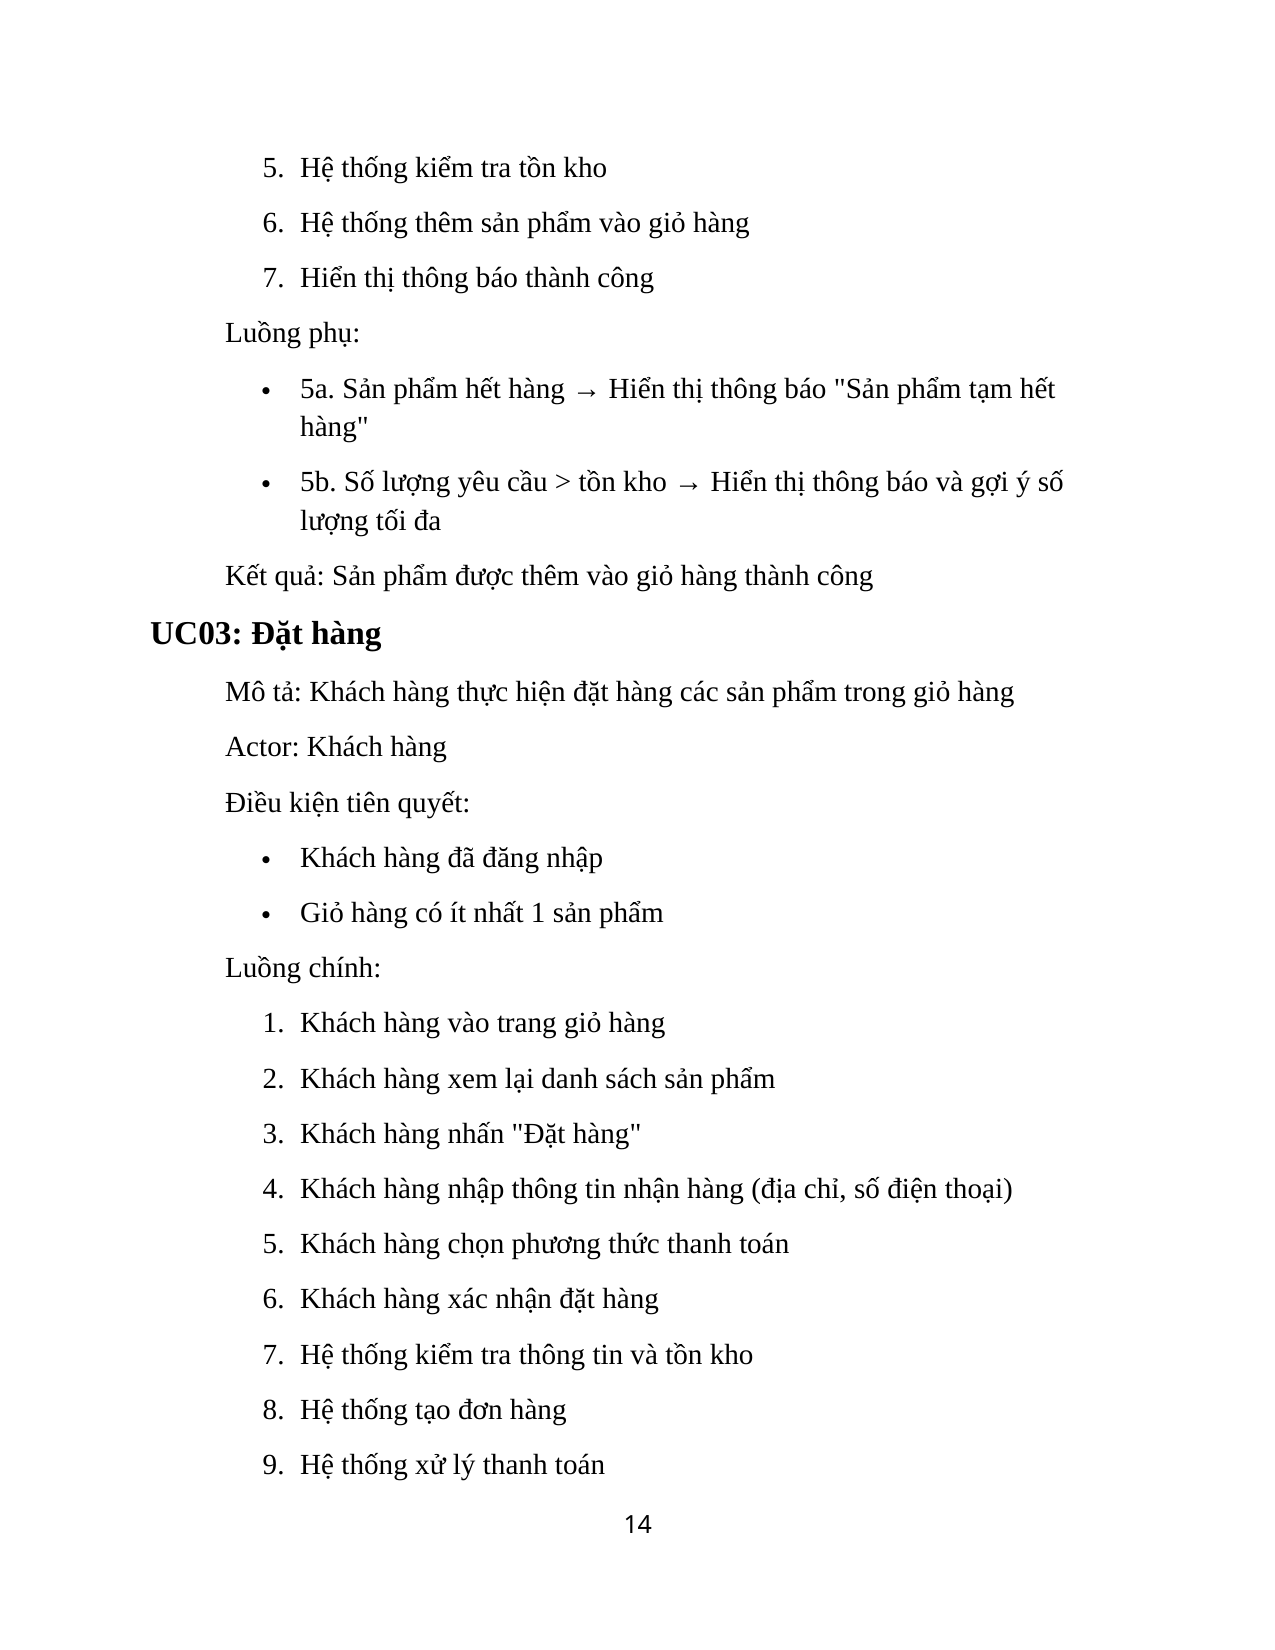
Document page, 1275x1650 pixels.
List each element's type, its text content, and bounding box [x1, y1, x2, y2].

list Khách hàng vào trang giỏ hàng [262, 1006, 1125, 1039]
list Khách hàng xác nhận đặt hàng [262, 1282, 1125, 1315]
list Hệ thống tạo đơn hàng [262, 1392, 1125, 1426]
list 5b. Số lượng yêu cầu > tồn kho → Hiển thị thông báo và gợi ý số lượng tối đa [262, 464, 1125, 537]
list Hệ thống kiểm tra tồn kho [262, 150, 1125, 183]
text Điều kiện tiên quyết: [225, 785, 1125, 818]
text Luồng phụ: [225, 316, 1125, 349]
list Hệ thống xử lý thanh toán [262, 1447, 1125, 1481]
list 5a. Sản phẩm hết hàng → Hiển thị thông báo "Sản phẩm tạm hết hàng" [262, 371, 1125, 443]
list Khách hàng nhập thông tin nhận hàng (địa chỉ, số điện thoại) [262, 1171, 1125, 1205]
text Kết quả: Sản phẩm được thêm vào giỏ hàng thành công [225, 558, 1125, 592]
text UC03: Đặt hàng [150, 613, 1125, 652]
text Luồng chính: [225, 950, 1125, 984]
list Hệ thống kiểm tra thông tin và tồn kho [262, 1337, 1125, 1370]
list Khách hàng xem lại danh sách sản phẩm [262, 1061, 1125, 1094]
list Hiển thị thông báo thành công [262, 260, 1125, 294]
list Khách hàng nhấn "Đặt hàng" [262, 1116, 1125, 1149]
text Actor: Khách hàng [225, 729, 1125, 763]
list Giỏ hàng có ít nhất 1 sản phẩm [262, 895, 1125, 929]
text Mô tả: Khách hàng thực hiện đặt hàng các sản phẩm trong giỏ hàng [225, 674, 1125, 708]
list Hệ thống thêm sản phẩm vào giỏ hàng [262, 205, 1125, 239]
list Khách hàng chọn phương thức thanh toán [262, 1226, 1125, 1260]
list Khách hàng đã đăng nhập [262, 840, 1125, 873]
